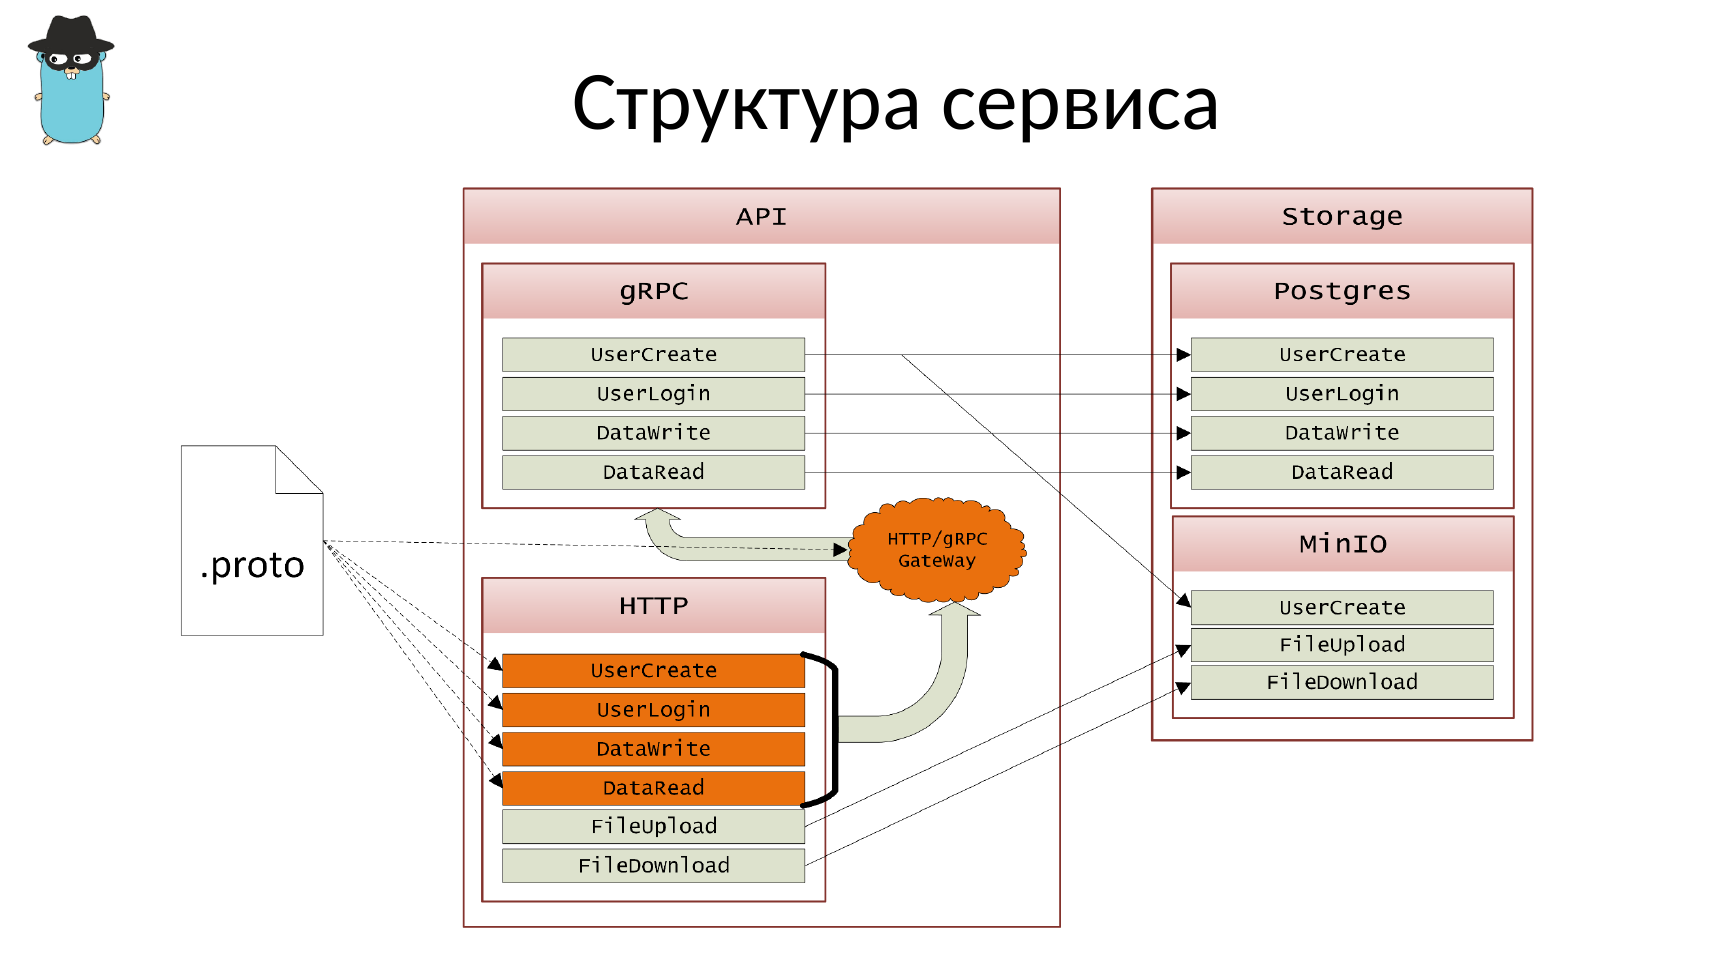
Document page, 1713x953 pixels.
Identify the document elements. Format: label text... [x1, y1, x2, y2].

text Структура сервиса [133, 49, 1639, 151]
picture [7, 11, 136, 155]
picture [177, 187, 1534, 928]
